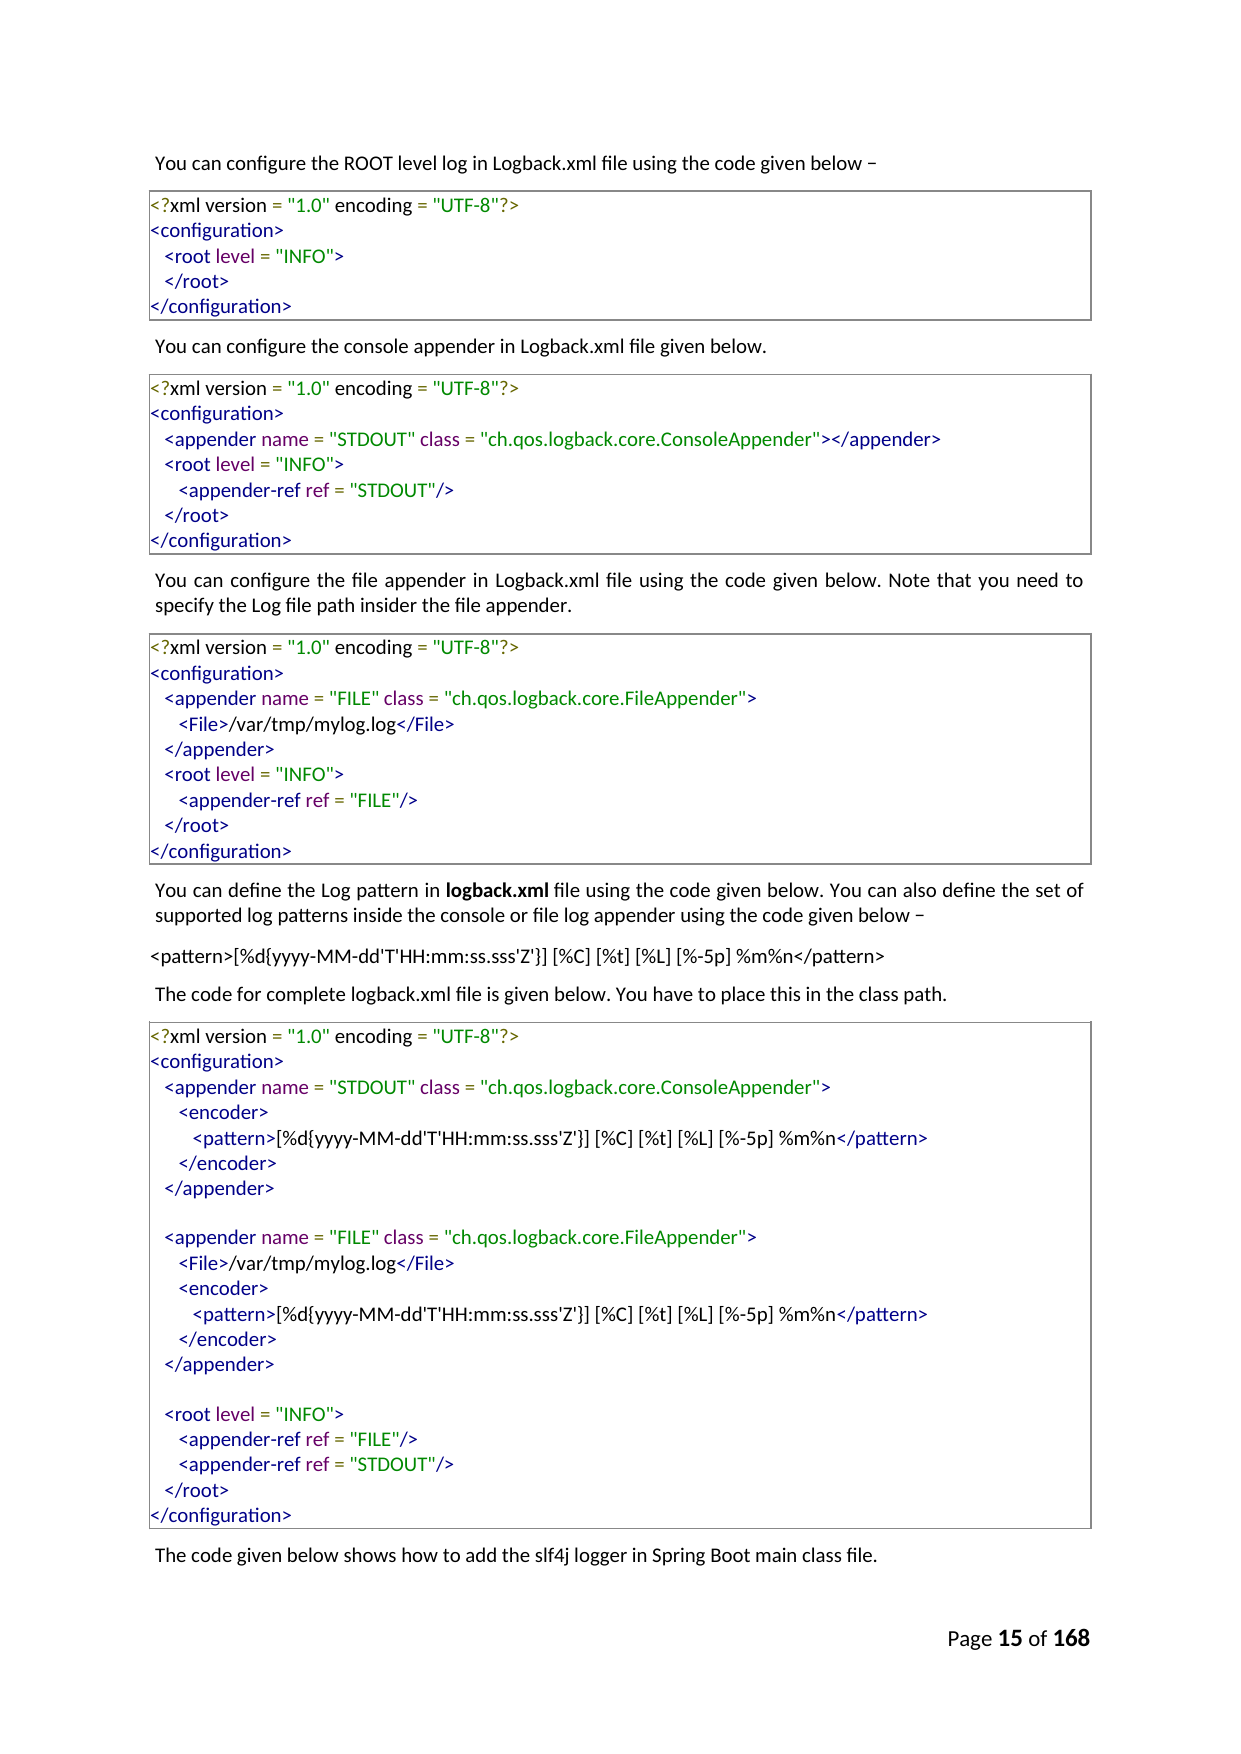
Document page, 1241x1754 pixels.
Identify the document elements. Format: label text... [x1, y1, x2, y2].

text </configuration> [150, 1501, 1090, 1528]
text </configuration> [150, 526, 1090, 553]
text <configuration> [150, 1048, 1090, 1074]
text <root level = "INFO"> [150, 762, 1090, 787]
text </encoder> [150, 1326, 1090, 1352]
text You can configure the console appender in Logback.xml file given below. [155, 333, 1085, 358]
text <appender name = "STDOUT" class = "ch.qos.logback.core.ConsoleAppender"></appender> [150, 426, 1090, 451]
text <configuration> [150, 217, 1090, 243]
text <?xml version = "1.0" encoding = "UTF-8"?> [150, 635, 1090, 660]
text You can define the Log pattern in logback.xml file using the code given below. You can also define the set of supported log patterns inside the console or file log appender using the code given below − [155, 877, 1085, 928]
text </appender> [150, 736, 1090, 762]
text You can configure the ROOT level log in Logback.xml file using the code given below − [155, 150, 1085, 175]
text <pattern>[%d{yyyy-MM-dd'T'HH:mm:ss.sss'Z'}] [%C] [%t] [%L] [%-5p] %m%n</pattern> [150, 943, 1090, 968]
text <File>/var/tmp/mylog.log</File> [150, 1250, 1090, 1275]
text </encoder> [150, 1150, 1090, 1176]
text <encoder> [150, 1099, 1090, 1125]
text <configuration> [150, 401, 1090, 426]
text </configuration> [150, 836, 1090, 863]
text <?xml version = "1.0" encoding = "UTF-8"?> [150, 375, 1090, 401]
text </appender> [150, 1176, 1090, 1201]
text </configuration> [150, 292, 1090, 319]
text <appender-ref ref = "STDOUT"/> [150, 1452, 1090, 1477]
text <root level = "INFO"> [150, 243, 1090, 268]
text </root> [150, 268, 1090, 292]
text <appender-ref ref = "FILE"/> [150, 787, 1090, 812]
text The code for complete logback.xml file is given below. You have to place this in the class path. [155, 981, 1085, 1006]
text <File>/var/tmp/mylog.log</File> [150, 711, 1090, 736]
text <pattern>[%d{yyyy-MM-dd'T'HH:mm:ss.sss'Z'}] [%C] [%t] [%L] [%-5p] %m%n</pattern> [150, 1301, 1090, 1326]
text <appender name = "FILE" class = "ch.qos.logback.core.FileAppender"> [150, 1224, 1090, 1250]
text <appender name = "STDOUT" class = "ch.qos.logback.core.ConsoleAppender"> [150, 1074, 1090, 1099]
text <root level = "INFO"> [150, 451, 1090, 477]
text </root> [150, 1477, 1090, 1501]
text You can configure the file appender in Logback.xml file using the code given below. Note that you need to specify the Log file path insider the file appender. [155, 567, 1085, 618]
text <appender-ref ref = "STDOUT"/> [150, 477, 1090, 502]
text <encoder> [150, 1275, 1090, 1301]
text <?xml version = "1.0" encoding = "UTF-8"?> [150, 1023, 1090, 1048]
text <appender-ref ref = "FILE"/> [150, 1426, 1090, 1452]
text </root> [150, 502, 1090, 526]
text <appender name = "FILE" class = "ch.qos.logback.core.FileAppender"> [150, 685, 1090, 711]
text </root> [150, 812, 1090, 836]
text <?xml version = "1.0" encoding = "UTF-8"?> [150, 192, 1090, 217]
text <root level = "INFO"> [150, 1401, 1090, 1426]
text <pattern>[%d{yyyy-MM-dd'T'HH:mm:ss.sss'Z'}] [%C] [%t] [%L] [%-5p] %m%n</pattern> [150, 1125, 1090, 1150]
text </appender> [150, 1352, 1090, 1377]
text <configuration> [150, 660, 1090, 685]
text The code given below shows how to add the slf4j logger in Spring Boot main class file. [155, 1542, 1085, 1567]
